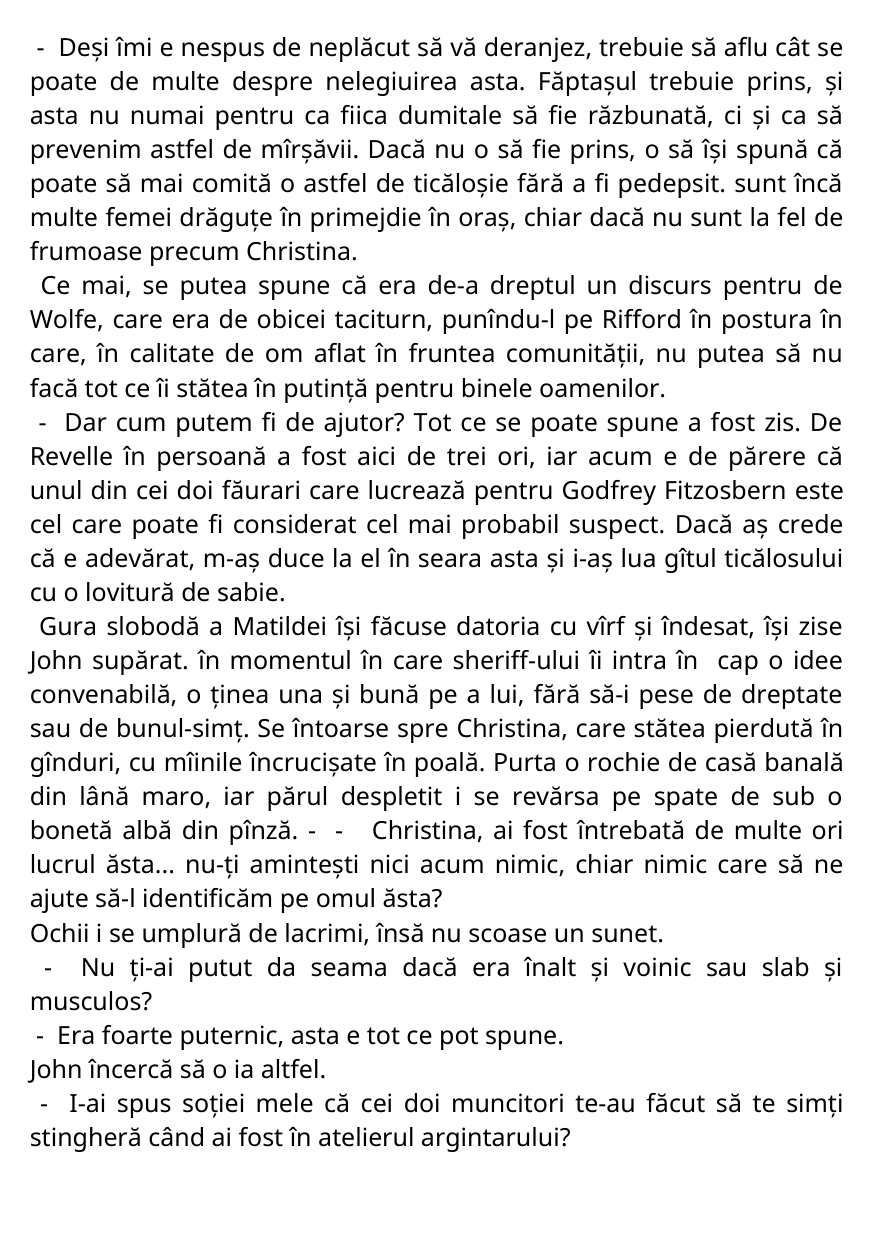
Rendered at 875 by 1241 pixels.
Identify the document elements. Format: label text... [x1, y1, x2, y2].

text Ce mai, se putea spune că era de-a dreptul un discurs pentru de Wolfe, care era de obicei taciturn, punîndu-l pe Rifford în postura în care, în calitate de om aflat în fruntea comunităţii, nu putea să nu facă tot ce îi stătea în putinţă pentru binele oamenilor. [29, 268, 844, 404]
text - I-ai spus soţiei mele că cei doi muncitori te-au făcut să te simţi stingheră când ai fost în atelierul argintarului? [29, 1086, 844, 1154]
text - Dar cum putem fi de ajutor? Tot ce se poate spune a fost zis. De Revelle în persoană a fost aici de trei ori, iar acum e de părere că unul din cei doi făurari care lucrează pentru Godfrey Fitzosbern este cel care poate fi considerat cel mai probabil suspect. Dacă aş crede că e adevărat, m-aş duce la el în seara asta şi i-aş lua gîtul ticălosului cu o lovitură de sabie. [29, 404, 844, 609]
text - Era foarte puternic, asta e tot ce pot spune. [29, 1017, 844, 1051]
text Gura slobodă a Matildei îşi făcuse datoria cu vîrf şi îndesat, îşi zise John supărat. în momentul în care sheriff-ului îi intra în cap o idee convenabilă, o ţinea una şi bună pe a lui, fără să-i pese de dreptate sau de bunul-simţ. Se întoarse spre Christina, care stătea pierdută în gînduri, cu mîinile încrucişate în poală. Purta o rochie de casă banală din lână maro, iar părul despletit i se revărsa pe spate de sub o bonetă albă din pînză. - - Christina, ai fost întrebată de multe ori lucrul ăsta... nu-ţi aminteşti nici acum nimic, chiar nimic care să ne ajute să-l identificăm pe omul ăsta? [29, 609, 844, 915]
text - Nu ţi-ai putut da seama dacă era înalt şi voinic sau slab şi musculos? [29, 949, 844, 1017]
text - Deşi îmi e nespus de neplăcut să vă deranjez, trebuie să aflu cât se poate de multe despre nelegiuirea asta. Făptaşul trebuie prins, şi asta nu numai pentru ca fiica dumitale să fie răzbunată, ci şi ca să prevenim astfel de mîrşăvii. Dacă nu o să fie prins, o să îşi spună că poate să mai comită o astfel de ticăloşie fără a fi pedepsit. sunt încă multe femei drăguţe în primejdie în oraş, chiar dacă nu sunt la fel de frumoase precum Christina. [29, 29, 844, 268]
text Ochii i se umplură de lacrimi, însă nu scoase un sunet. [29, 915, 844, 949]
text John încercă să o ia altfel. [29, 1051, 844, 1086]
